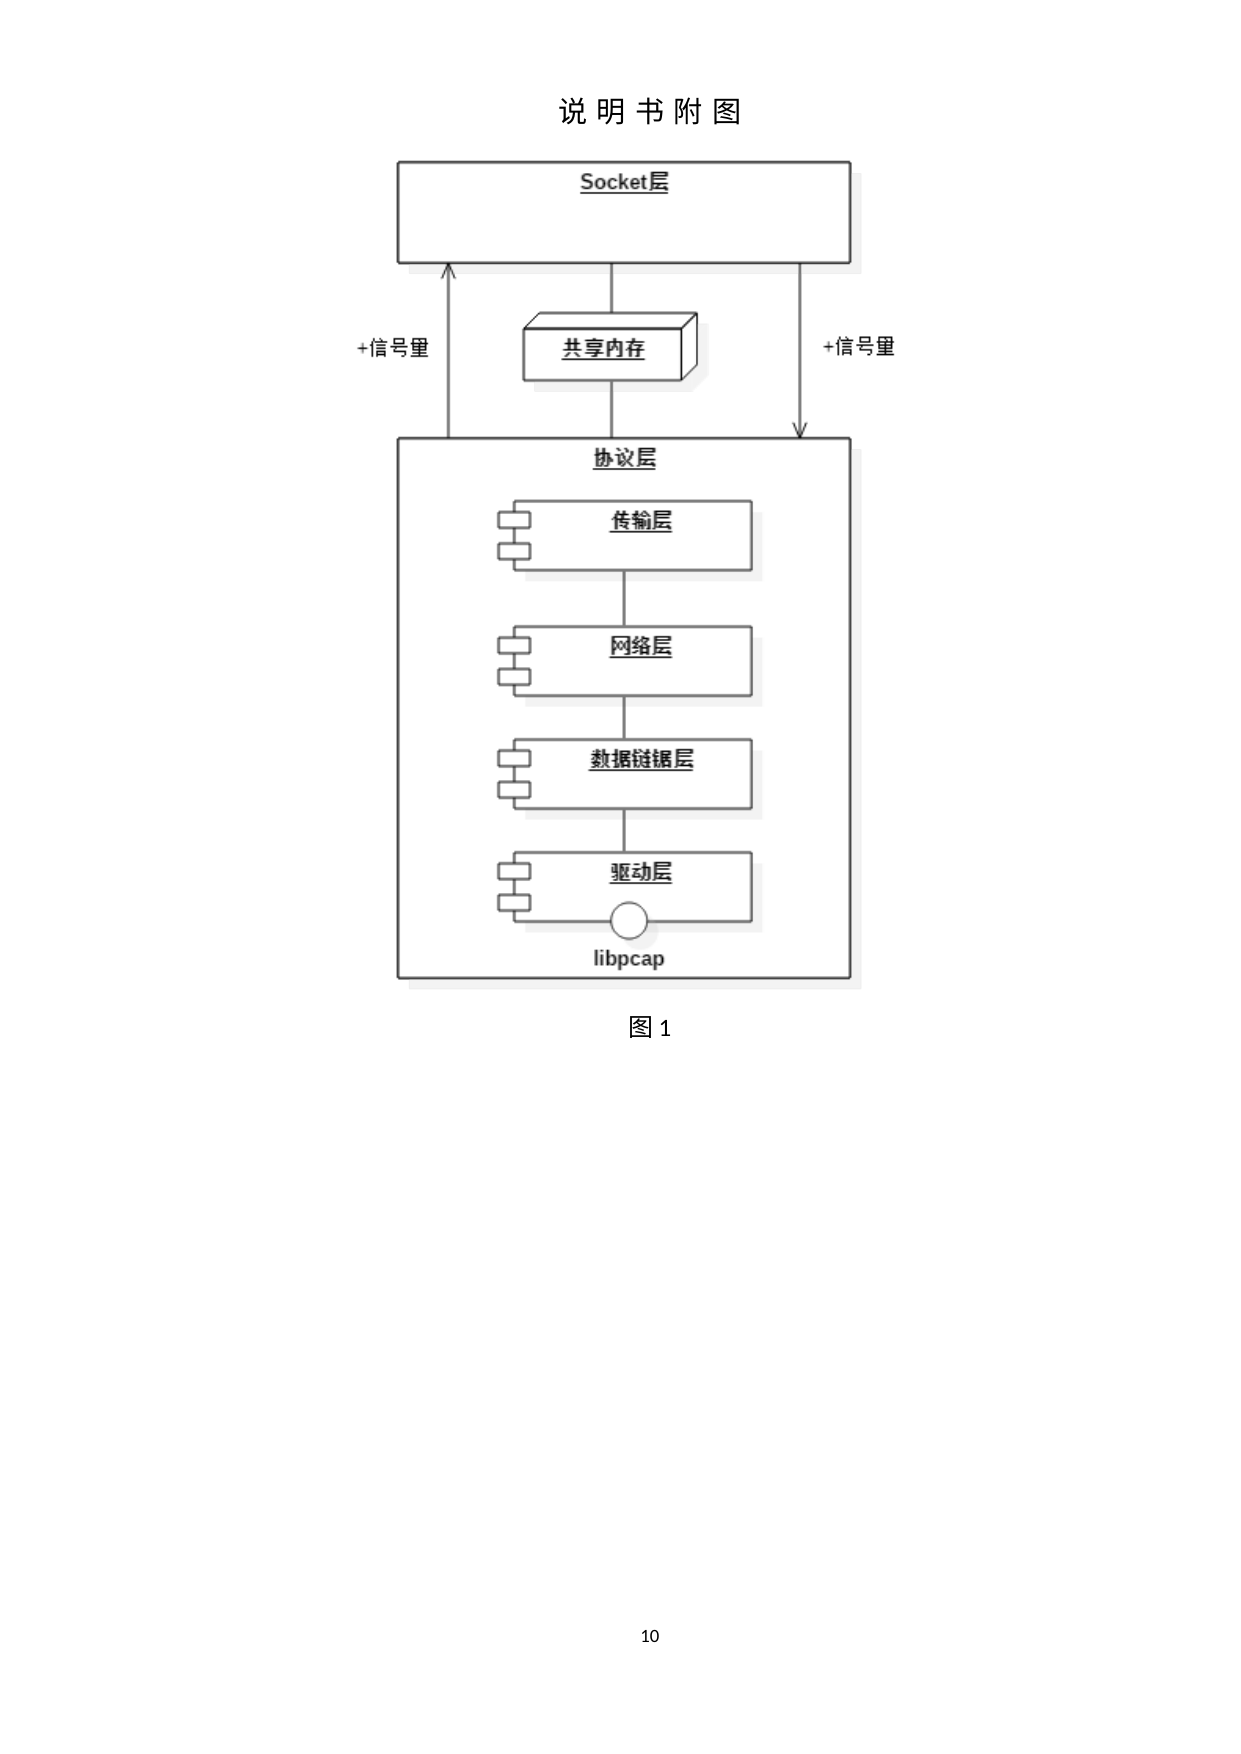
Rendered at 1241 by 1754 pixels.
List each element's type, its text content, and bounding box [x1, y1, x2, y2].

picture [342, 147, 957, 1003]
text 图1 [148, 1007, 1152, 1043]
